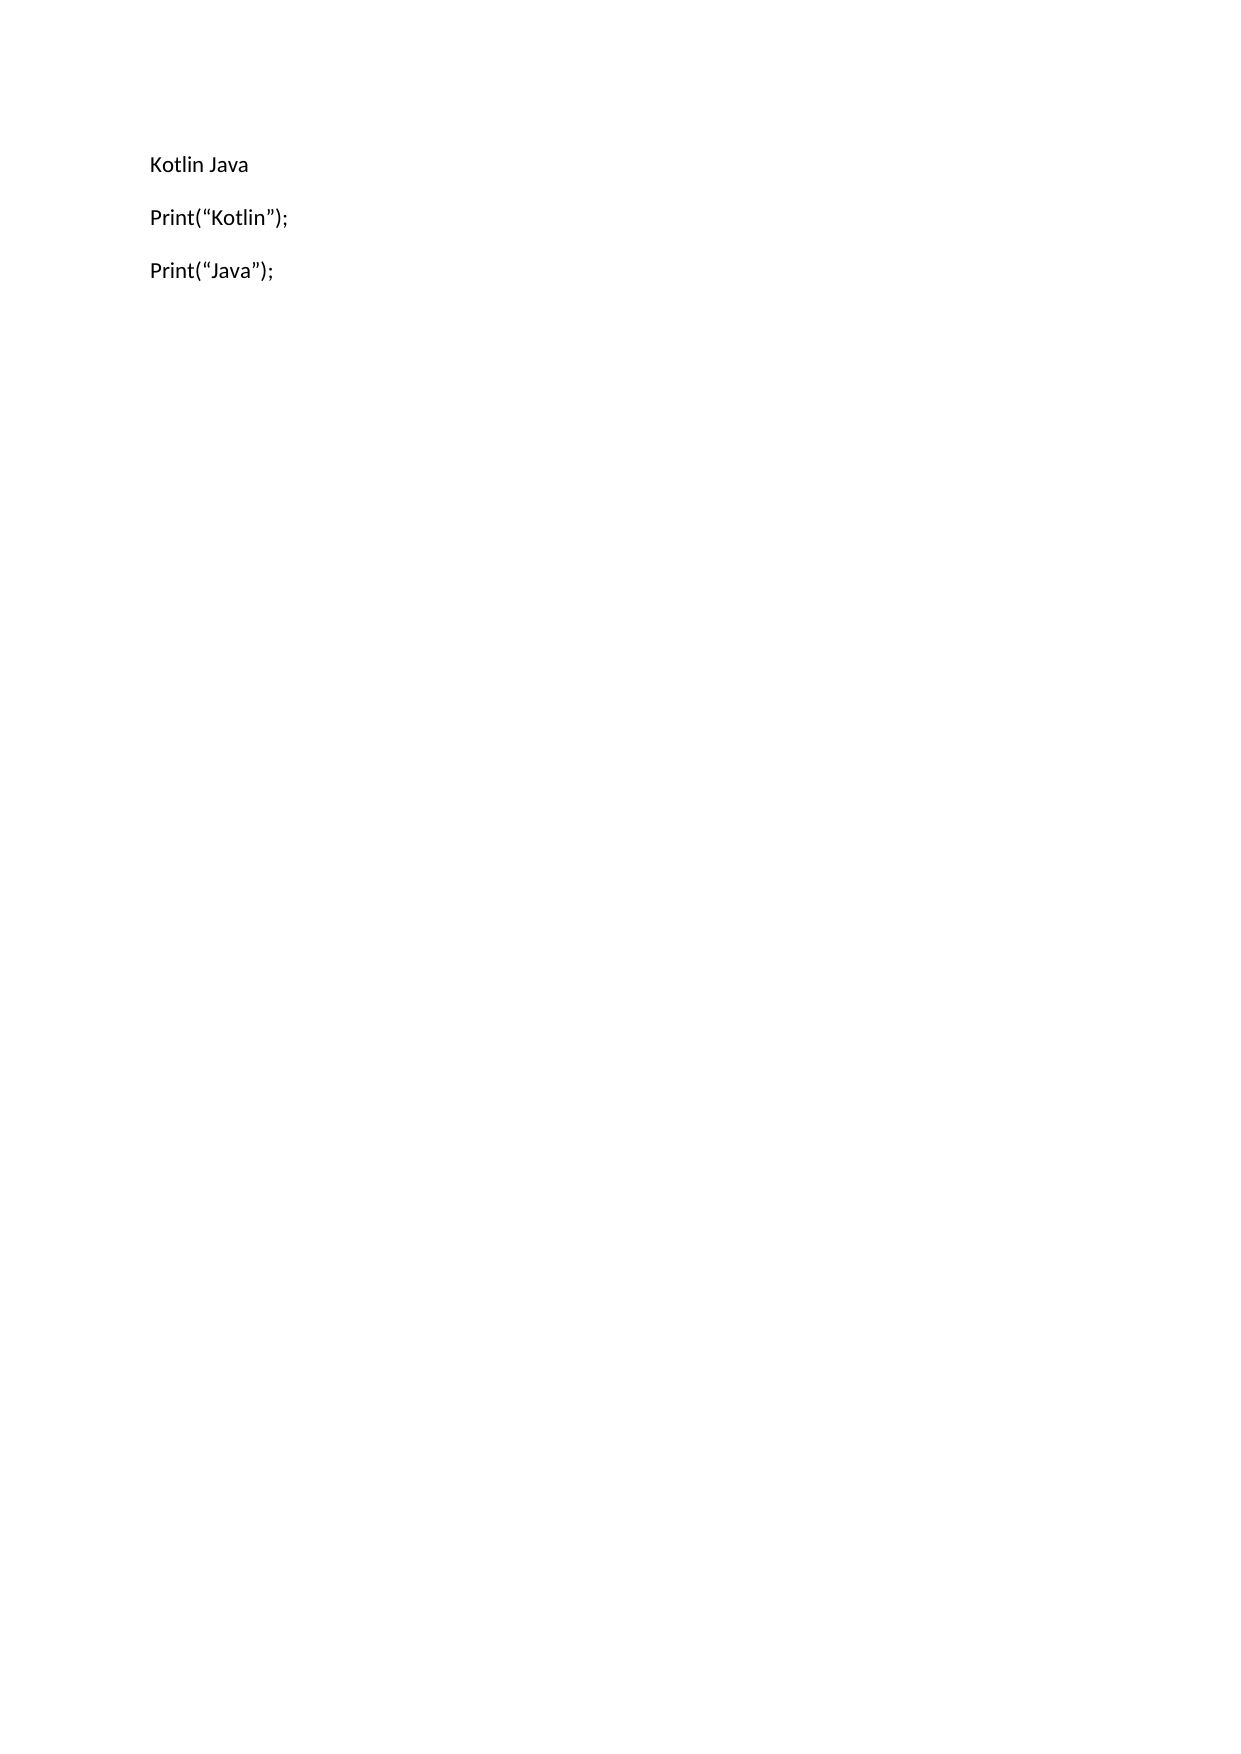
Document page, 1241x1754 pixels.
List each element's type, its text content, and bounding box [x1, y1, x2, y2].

text Print(“Java”); [150, 256, 1090, 284]
text Print(“Kotlin”); [150, 203, 1090, 231]
text Kotlin Java [150, 150, 1090, 178]
